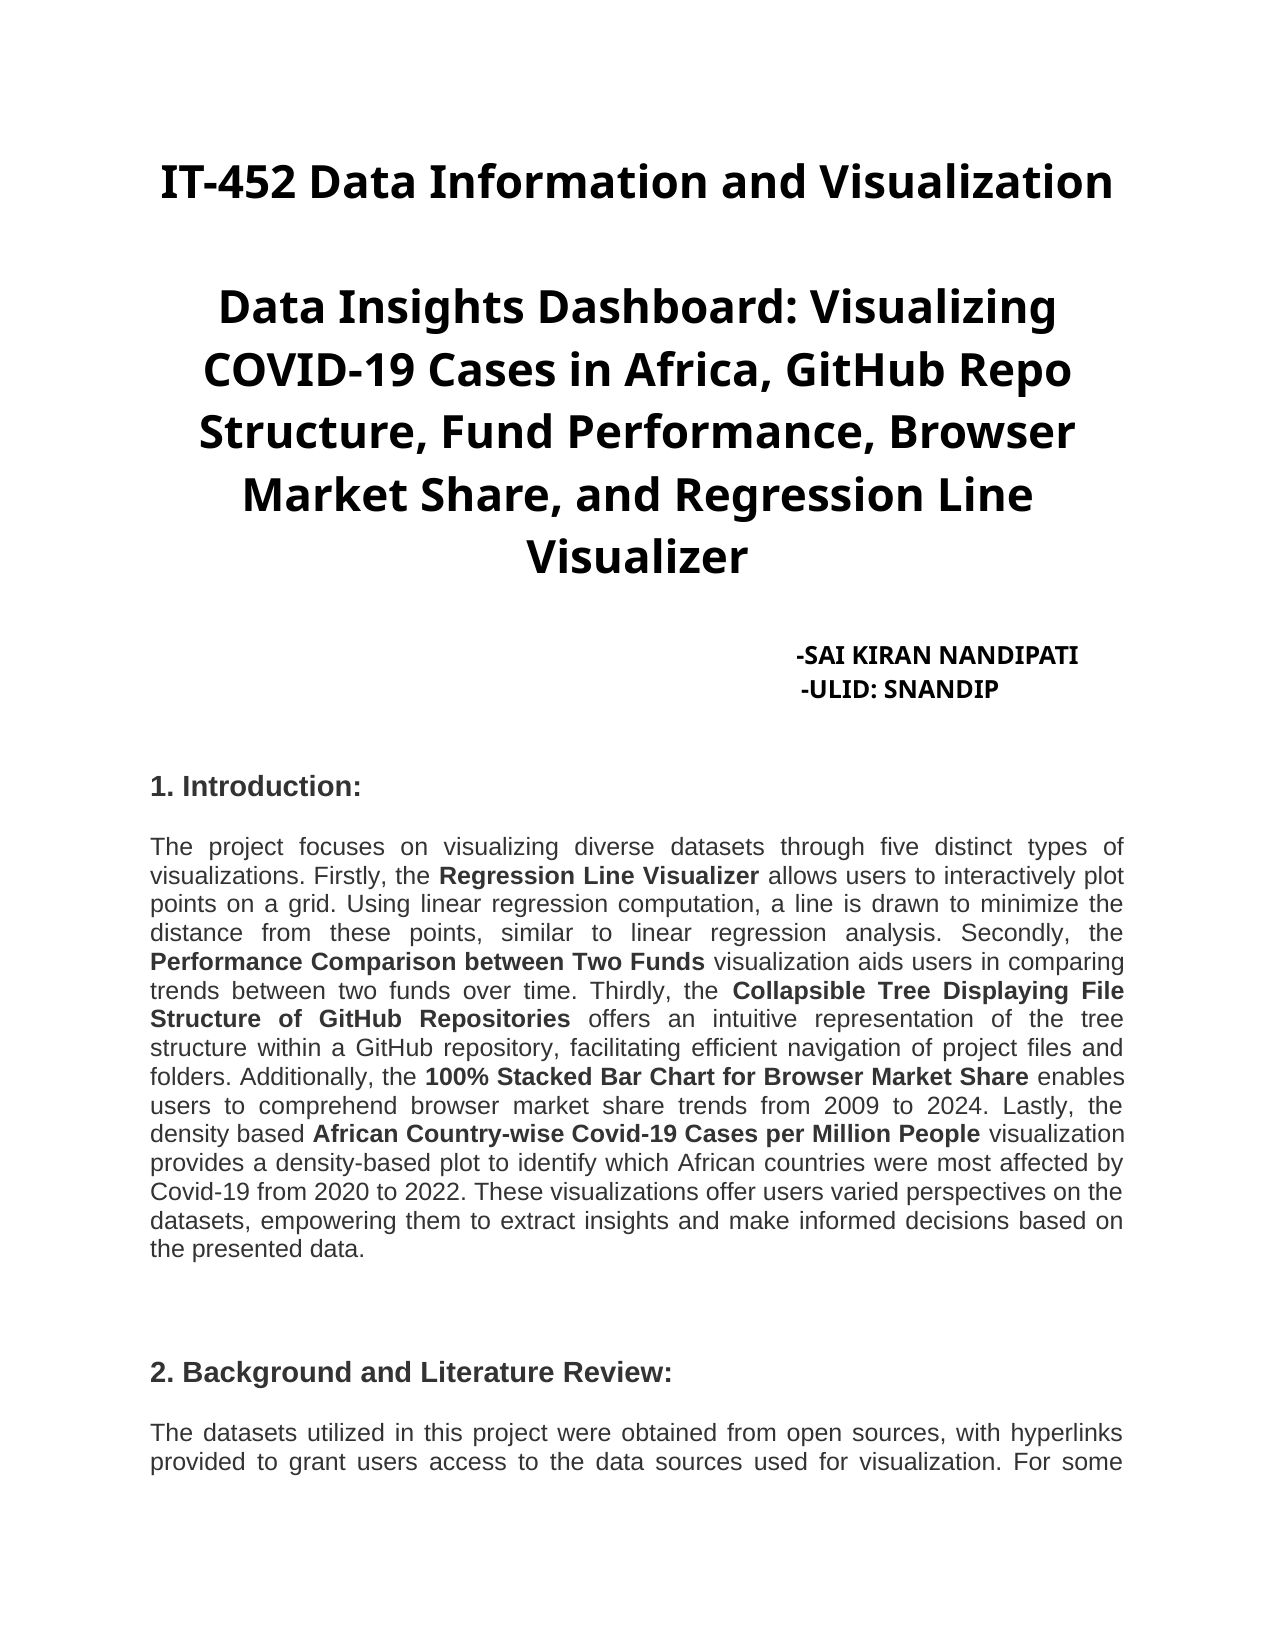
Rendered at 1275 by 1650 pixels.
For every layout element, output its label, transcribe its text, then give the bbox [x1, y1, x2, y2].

text IT-452 Data Information and Visualization [150, 150, 1125, 212]
text 1. Introduction: [150, 769, 1125, 803]
text -SAI KIRAN NANDIPATI [150, 638, 1125, 672]
text -ULID: SNANDIP [150, 672, 1125, 706]
text 2. Background and Literature Review: [150, 1356, 1125, 1389]
text Data Insights Dashboard: Visualizing COVID-19 Cases in Africa, GitHub Repo Structure, Fund Performance, Browser Market Share, and Regression Line Visualizer [150, 275, 1125, 587]
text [150, 1418, 1125, 1476]
text The project focuses on visualizing diverse datasets through five distinct types of visualizations. Firstly, the Regression Line Visualizer allows users to interactively plot points on a grid. Using linear regression computation, a line is drawn to minimize the distance from these points, similar to linear regression analysis. Secondly, the Performance Comparison between Two Funds visualization aids users in comparing trends between two funds over time. Thirdly, the Collapsible Tree Displaying File Structure of GitHub Repositories offers an intuitive representation of the tree structure within a GitHub repository, facilitating efficient navigation of project files and folders. Additionally, the 100% Stacked Bar Chart for Browser Market Share enables users to comprehend browser market share trends from 2009 to 2024. Lastly, the density based African Country-wise Covid-19 Cases per Million People visualization provides a density-based plot to identify which African countries were most affected by Covid-19 from 2020 to 2022. These visualizations offer users varied perspectives on the datasets, empowering them to extract insights and make informed decisions based on the presented data. [150, 832, 1125, 1263]
